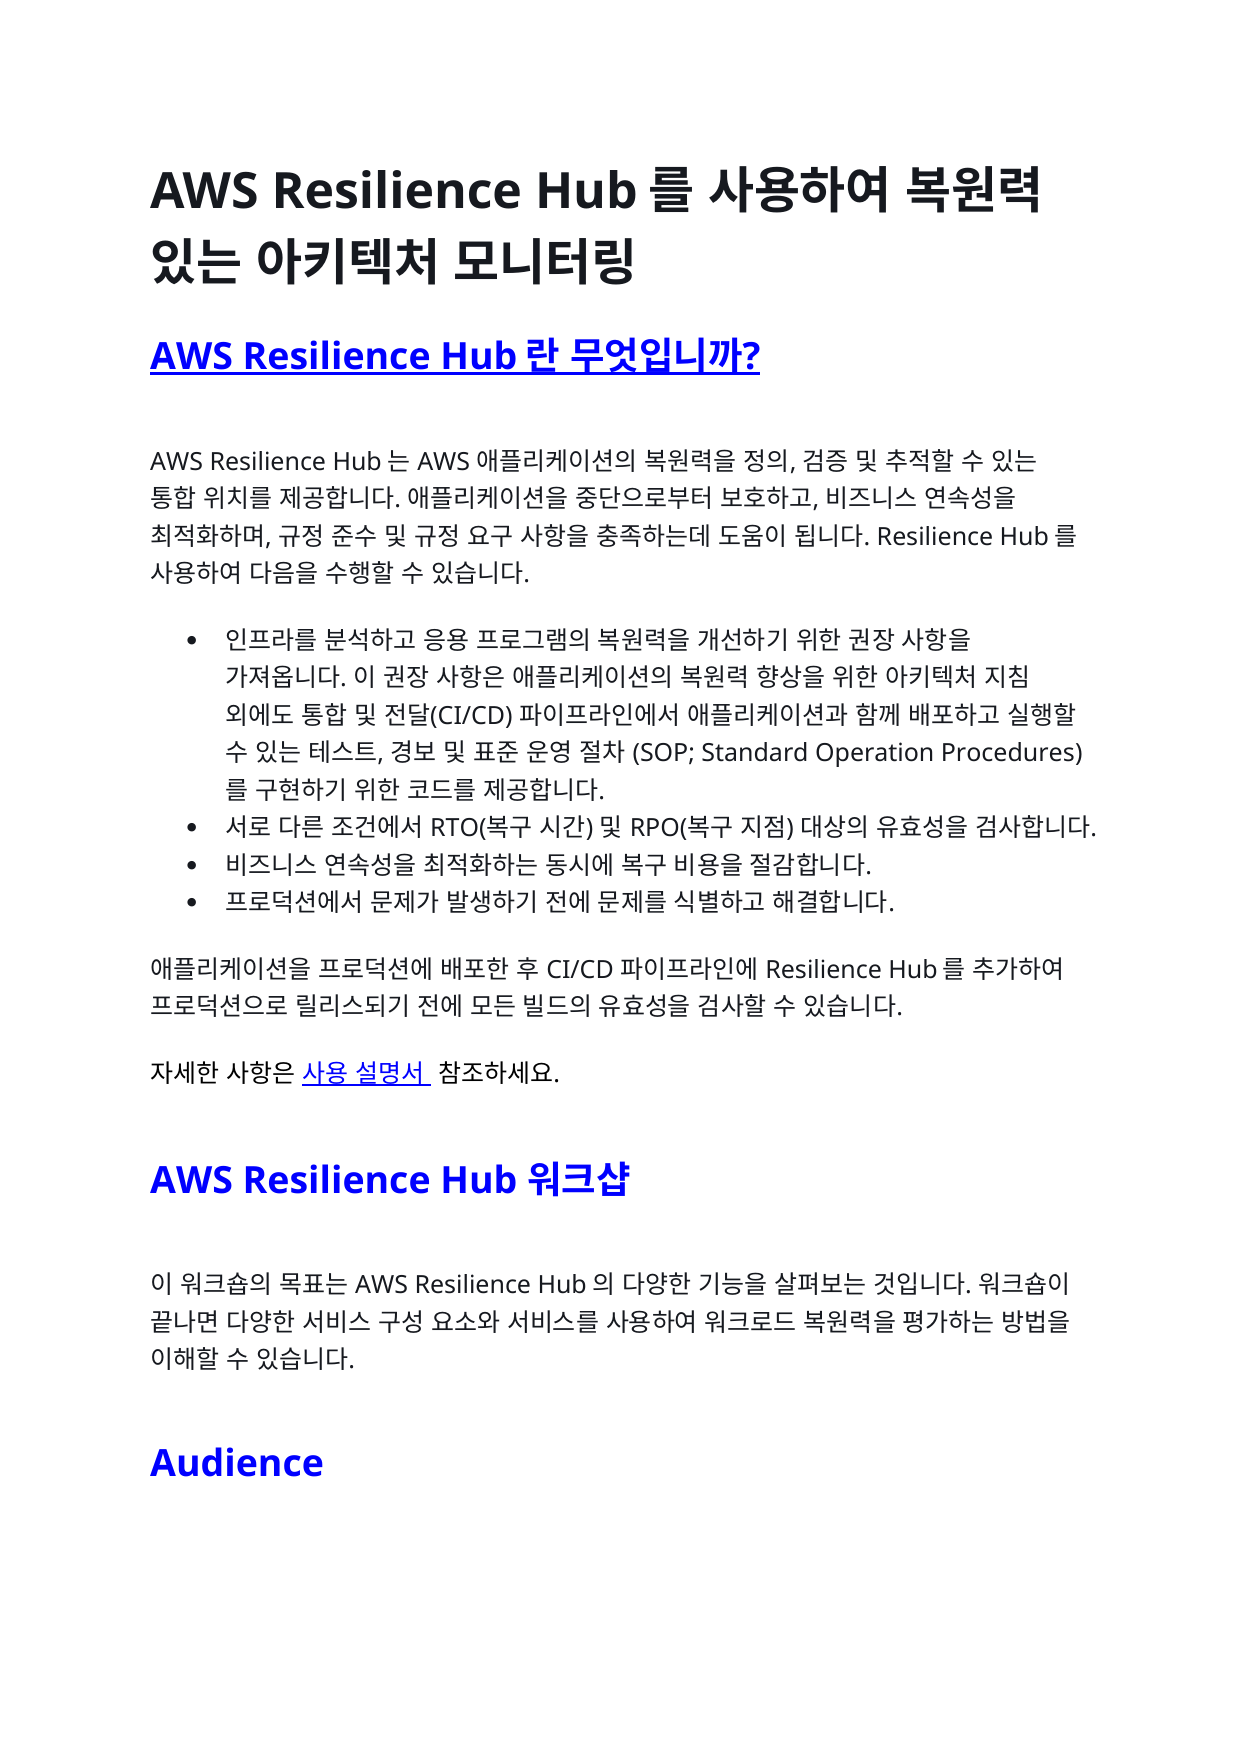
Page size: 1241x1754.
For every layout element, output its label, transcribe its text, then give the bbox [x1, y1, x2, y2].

text AWS Resilience Hub 워크샵 [150, 1149, 1090, 1204]
list 비즈니스 연속성을 최적화하는 동시에 복구 비용을 절감합니다. [187, 844, 1090, 881]
list 서로 다른 조건에서 RTO(복구 시간) 및 RPO(복구 지점) 대상의 유효성을 검사합니다. [187, 806, 1090, 844]
text AWS Resilience Hub는 AWS 애플리케이션의 복원력을 정의, 검증 및 추적할 수 있는 통합 위치를 제공합니다. 애플리케이션을 중단으로부터 보호하고, 비즈니스 연속성을 최적화하며, 규정 준수 및 규정 요구 사항을 충족하는데 도움이 됩니다. Resilience Hub를 사용하여 다음을 수행할 수 있습니다. [150, 440, 1090, 590]
list 프로덕션에서 문제가 발생하기 전에 문제를 식별하고 해결합니다. [187, 881, 1090, 919]
text AWS Resilience Hub란 무엇입니까? [150, 326, 1090, 380]
text AWS Resilience Hub를 사용하여 복원력 있는 아키텍처 모니터링 [150, 150, 1090, 295]
text Audience [150, 1436, 1090, 1487]
list 인프라를 분석하고 응용 프로그램의 복원력을 개선하기 위한 권장 사항을 가져옵니다. 이 권장 사항은 애플리케이션의 복원력 향상을 위한 아키텍처 지침 외에도 통합 및 전달(CI/CD) 파이프라인에서 애플리케이션과 함께 배포하고 실행할 수 있는 테스트, 경보 및 표준 운영 절차 (SOP; Standard Operation Procedures)를 구현하기 위한 코드를 제공합니다. [187, 619, 1090, 806]
text 자세한 사항은 사용 설명서 참조하세요. [150, 1052, 1090, 1090]
text 이 워크숍의 목표는 AWS Resilience Hub의 다양한 기능을 살펴보는 것입니다. 워크숍이 끝나면 다양한 서비스 구성 요소와 서비스를 사용하여 워크로드 복원력을 평가하는 방법을 이해할 수 있습니다. [150, 1264, 1090, 1376]
text 애플리케이션을 프로덕션에 배포한 후 CI/CD 파이프라인에 Resilience Hub를 추가하여 프로덕션으로 릴리스되기 전에 모든 빌드의 유효성을 검사할 수 있습니다. [150, 948, 1090, 1023]
